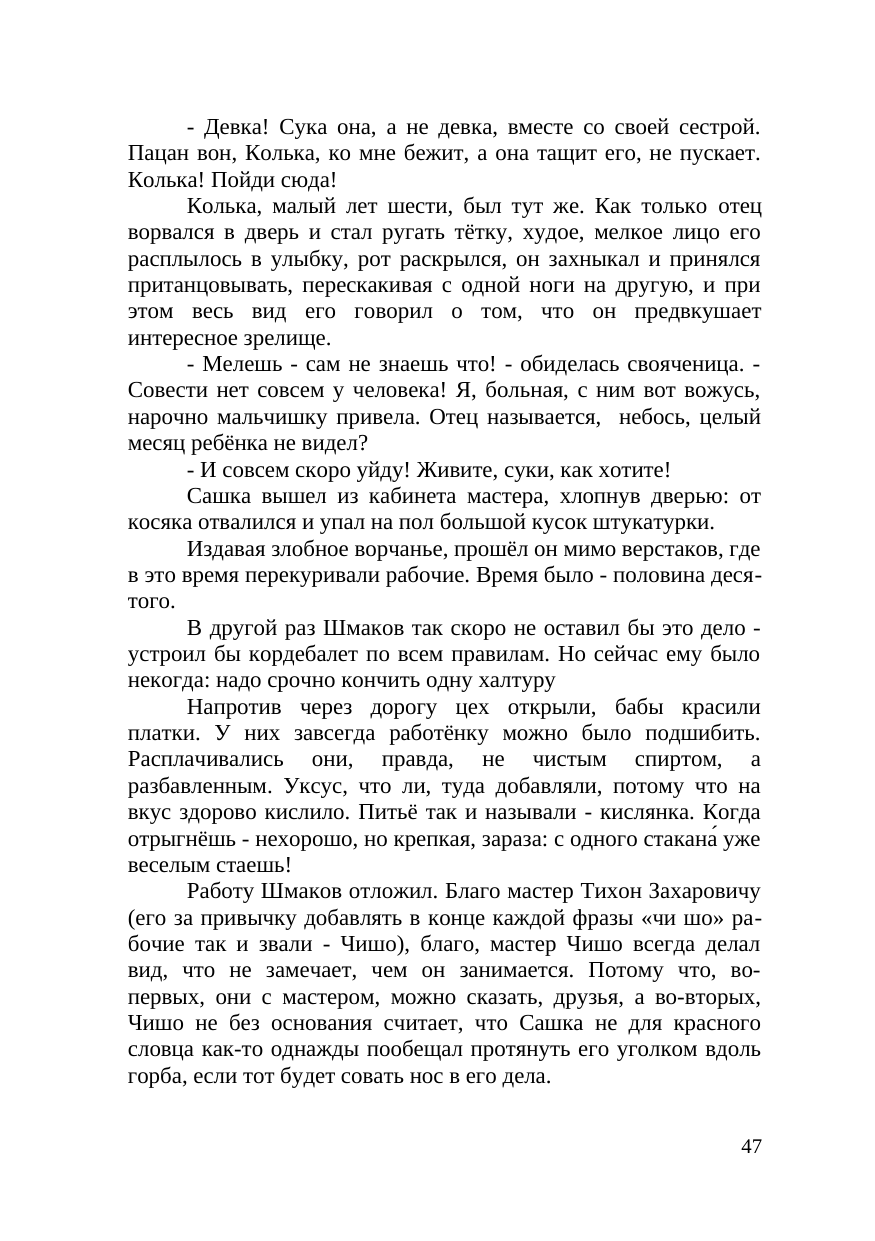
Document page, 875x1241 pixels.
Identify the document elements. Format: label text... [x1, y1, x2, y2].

list Напротив через дорогу цех открыли, бабы красили платки. У них завсегда работёнку можно было подшибить. Расплачивались они, правда, не чистым спиртом, а разбавленным. Уксус, что ли, туда добавляли, потому что на вкус здорово кислило. Питьё так и называли - кислянка. Когда отрыгнёшь - нехорошо, но крепкая, зараза: с одного стакана́ уже веселым стаешь! [128, 693, 762, 877]
list В другой раз Шмаков так скоро не оставил бы это дело - устроил бы кордебалет по всем правилам. Но сейчас ему было некогда: надо срочно кончить одну халтуру [128, 614, 762, 693]
list Работу Шмаков отложил. Благо мастер Тихон Захаровичу (его за привычку добавлять в конце каждой фразы «чи шо» рабочие так и звали - Чишо), благо, мастер Чишо всегда делал вид, что не замечает, чем он занимается. Потому что, во-первых, они с мастером, можно сказать, друзья, а во-вторых, Чишо не без основания считает, что Сашка не для красного словца как-то однажды пообещал протянуть его уголком вдоль горба, если тот будет совать нос в его дела. [128, 877, 762, 1088]
text - Мелешь - сам не знаешь что! - обиделась свояченица. - Совести нет совсем у человека! Я, больная, с ним вот вожусь, нарочно мальчишку привела. Отец называется, небось, целый месяц ребёнка не видел? [128, 350, 762, 456]
text Издавая злобное ворчанье, прошёл он мимо верстаков, где в это время перекуривали рабочие. Время было - половина десятого. [128, 535, 762, 614]
text - И совсем скоро уйду! Живите, суки, как хотите! [128, 456, 762, 482]
text - Девка! Сука она, а не девка, вместе со своей сестрой. Пацан вон, Колька, ко мне бежит, а она тащит его, не пускает. Колька! Пойди сюда! [128, 113, 762, 192]
text Колька, малый лет шести, был тут же. Как только отец ворвался в дверь и стал ругать тётку, худое, мелкое лицо его расплылось в улыбку, рот раскрылся, он захныкал и принялся пританцовывать, перескакивая с одной ноги на другую, и при этом весь вид его говорил о том, что он предвкушает интересное зрелище. [128, 192, 762, 350]
text Сашка вышел из кабинета мастера, хлопнув дверью: от косяка отвалился и упал на пол большой кусок штукатурки. [128, 482, 762, 535]
